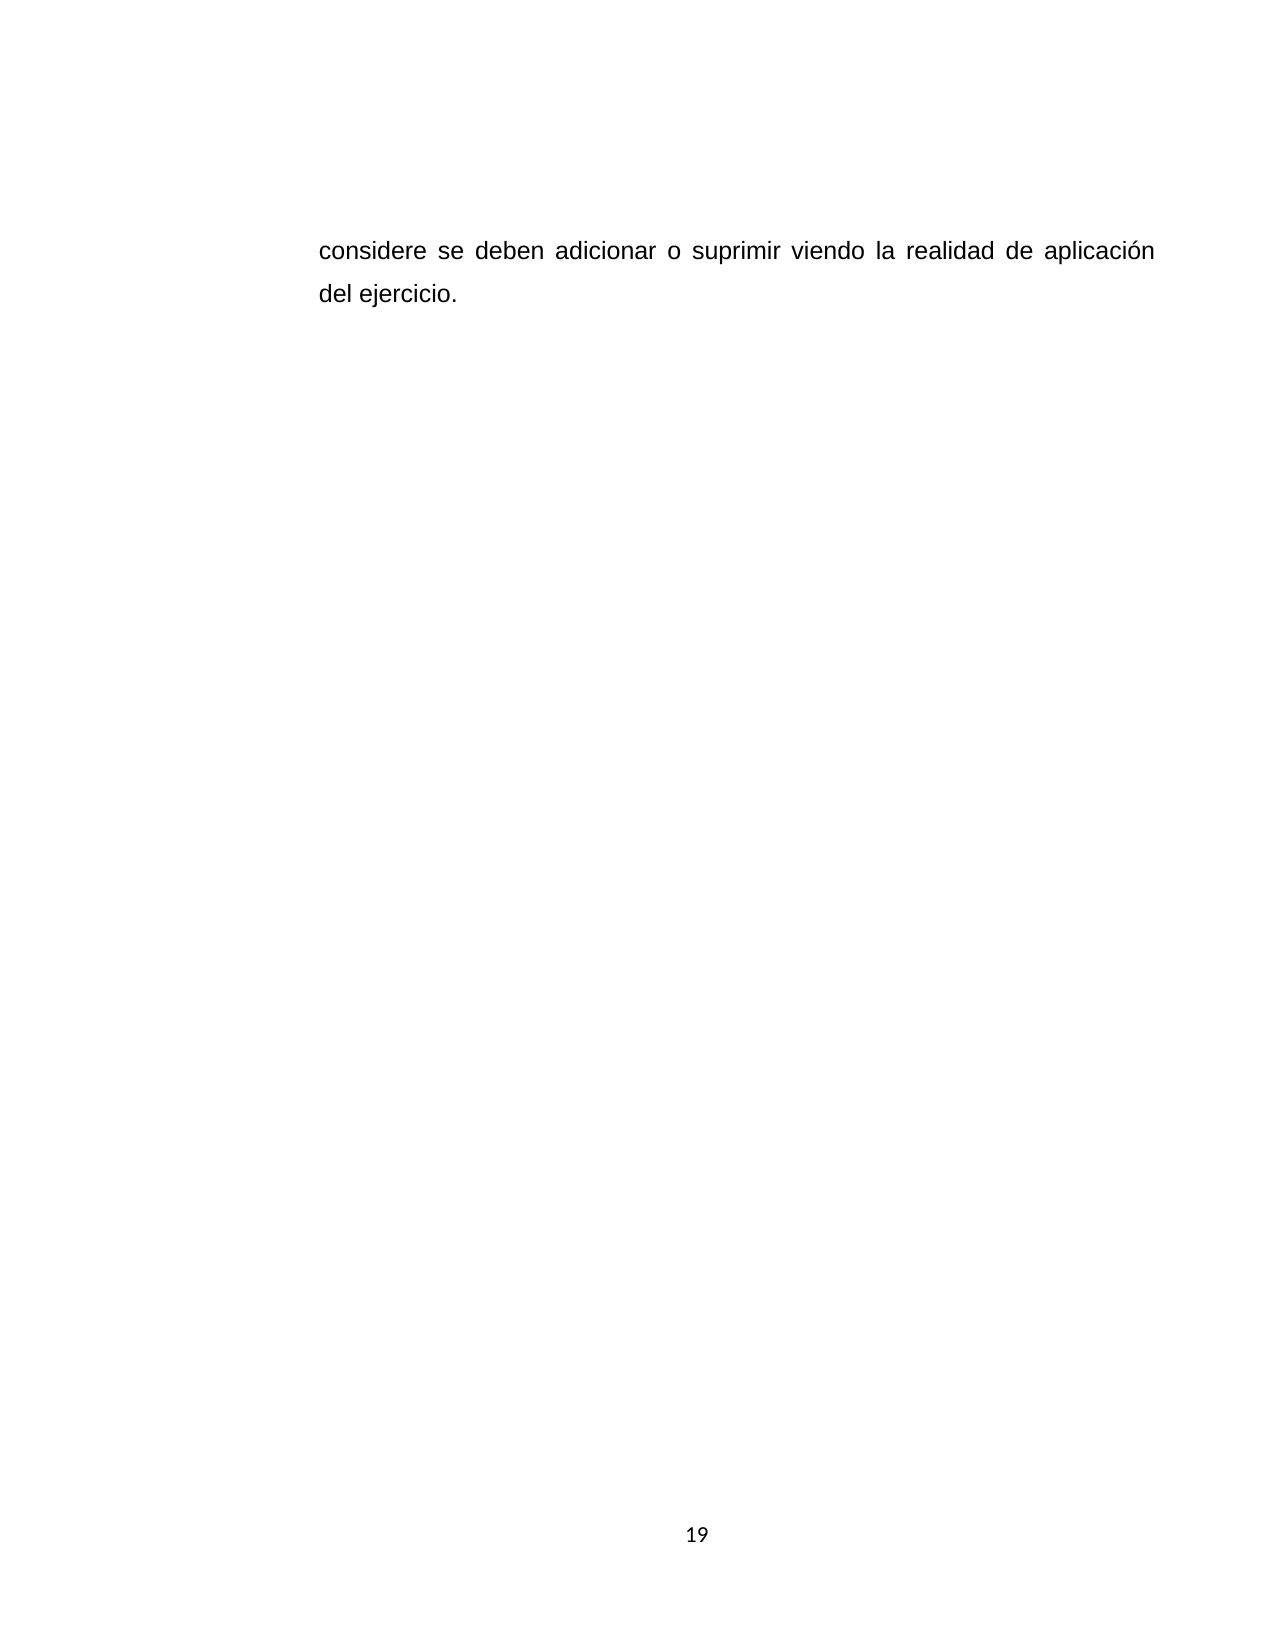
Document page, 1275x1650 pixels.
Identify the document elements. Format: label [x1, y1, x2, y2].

list [319, 236, 1157, 308]
